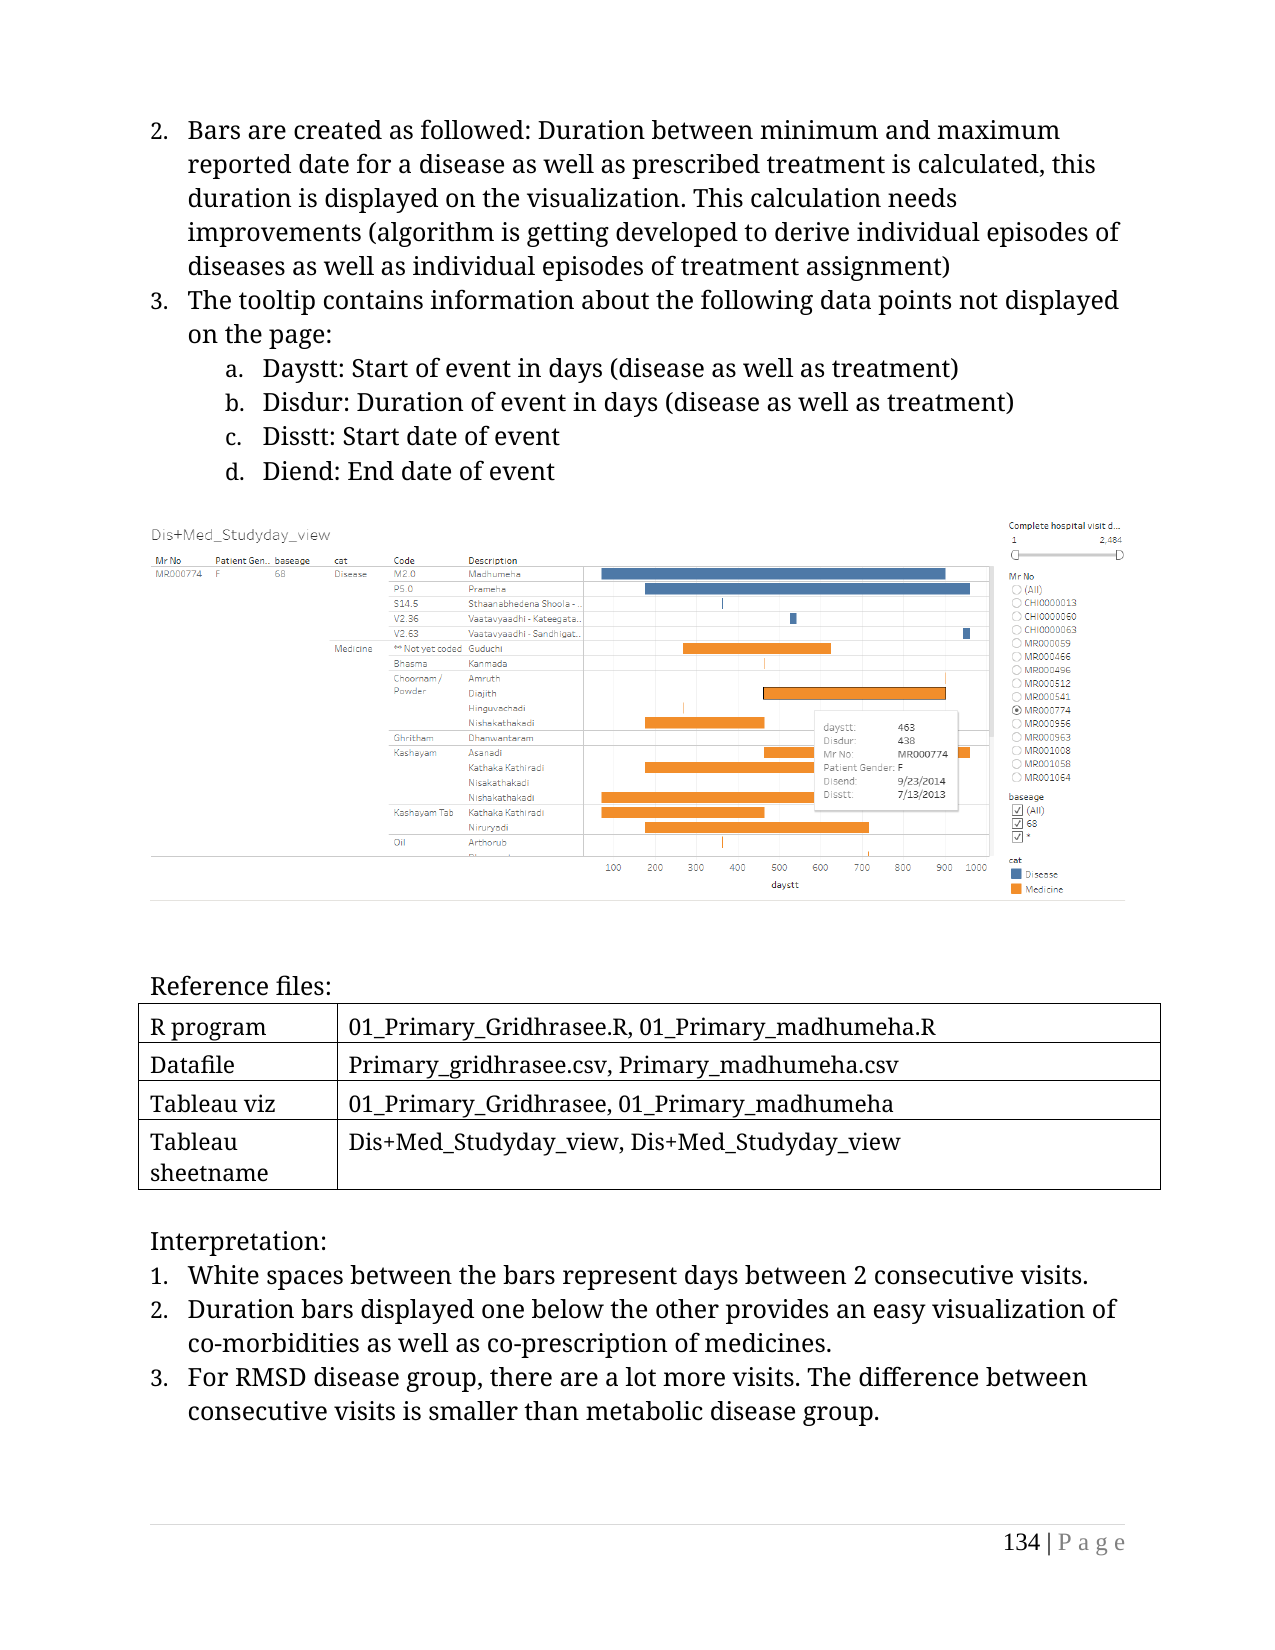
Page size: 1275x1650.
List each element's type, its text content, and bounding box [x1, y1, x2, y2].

list Diend: End date of event [225, 453, 1125, 487]
picture [150, 521, 1125, 901]
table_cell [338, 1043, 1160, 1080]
list Disstt: Start date of event [225, 419, 1125, 453]
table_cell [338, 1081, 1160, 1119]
text Reference files: [150, 969, 1125, 1003]
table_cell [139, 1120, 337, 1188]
list White spaces between the bars represent days between 2 consecutive visits. [150, 1258, 1125, 1292]
list Disdur: Duration of event in days (disease as well as treatment) [225, 385, 1125, 419]
text Interpretation: [150, 1224, 1125, 1258]
list The tooltip contains information about the following data points not displayed on the page: [150, 283, 1125, 351]
list Bars are created as followed: Duration between minimum and maximum reported date for a disease as well as prescribed treatment is calculated, this duration is displayed on the visualization. This calculation needs improvements (algorithm is getting developed to derive individual episodes of diseases as well as individual episodes of treatment assignment) [150, 112, 1125, 283]
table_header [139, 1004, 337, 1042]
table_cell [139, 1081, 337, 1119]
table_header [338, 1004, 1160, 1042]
list Daystt: Start of event in days (disease as well as treatment) [225, 351, 1125, 385]
list Duration bars displayed one below the other provides an easy visualization of co-morbidities as well as co-prescription of medicines. [150, 1292, 1125, 1360]
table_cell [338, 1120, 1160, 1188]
list For RMSD disease group, there are a lot more visits. The difference between consecutive visits is smaller than metabolic disease group. [150, 1360, 1125, 1428]
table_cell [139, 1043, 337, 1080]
